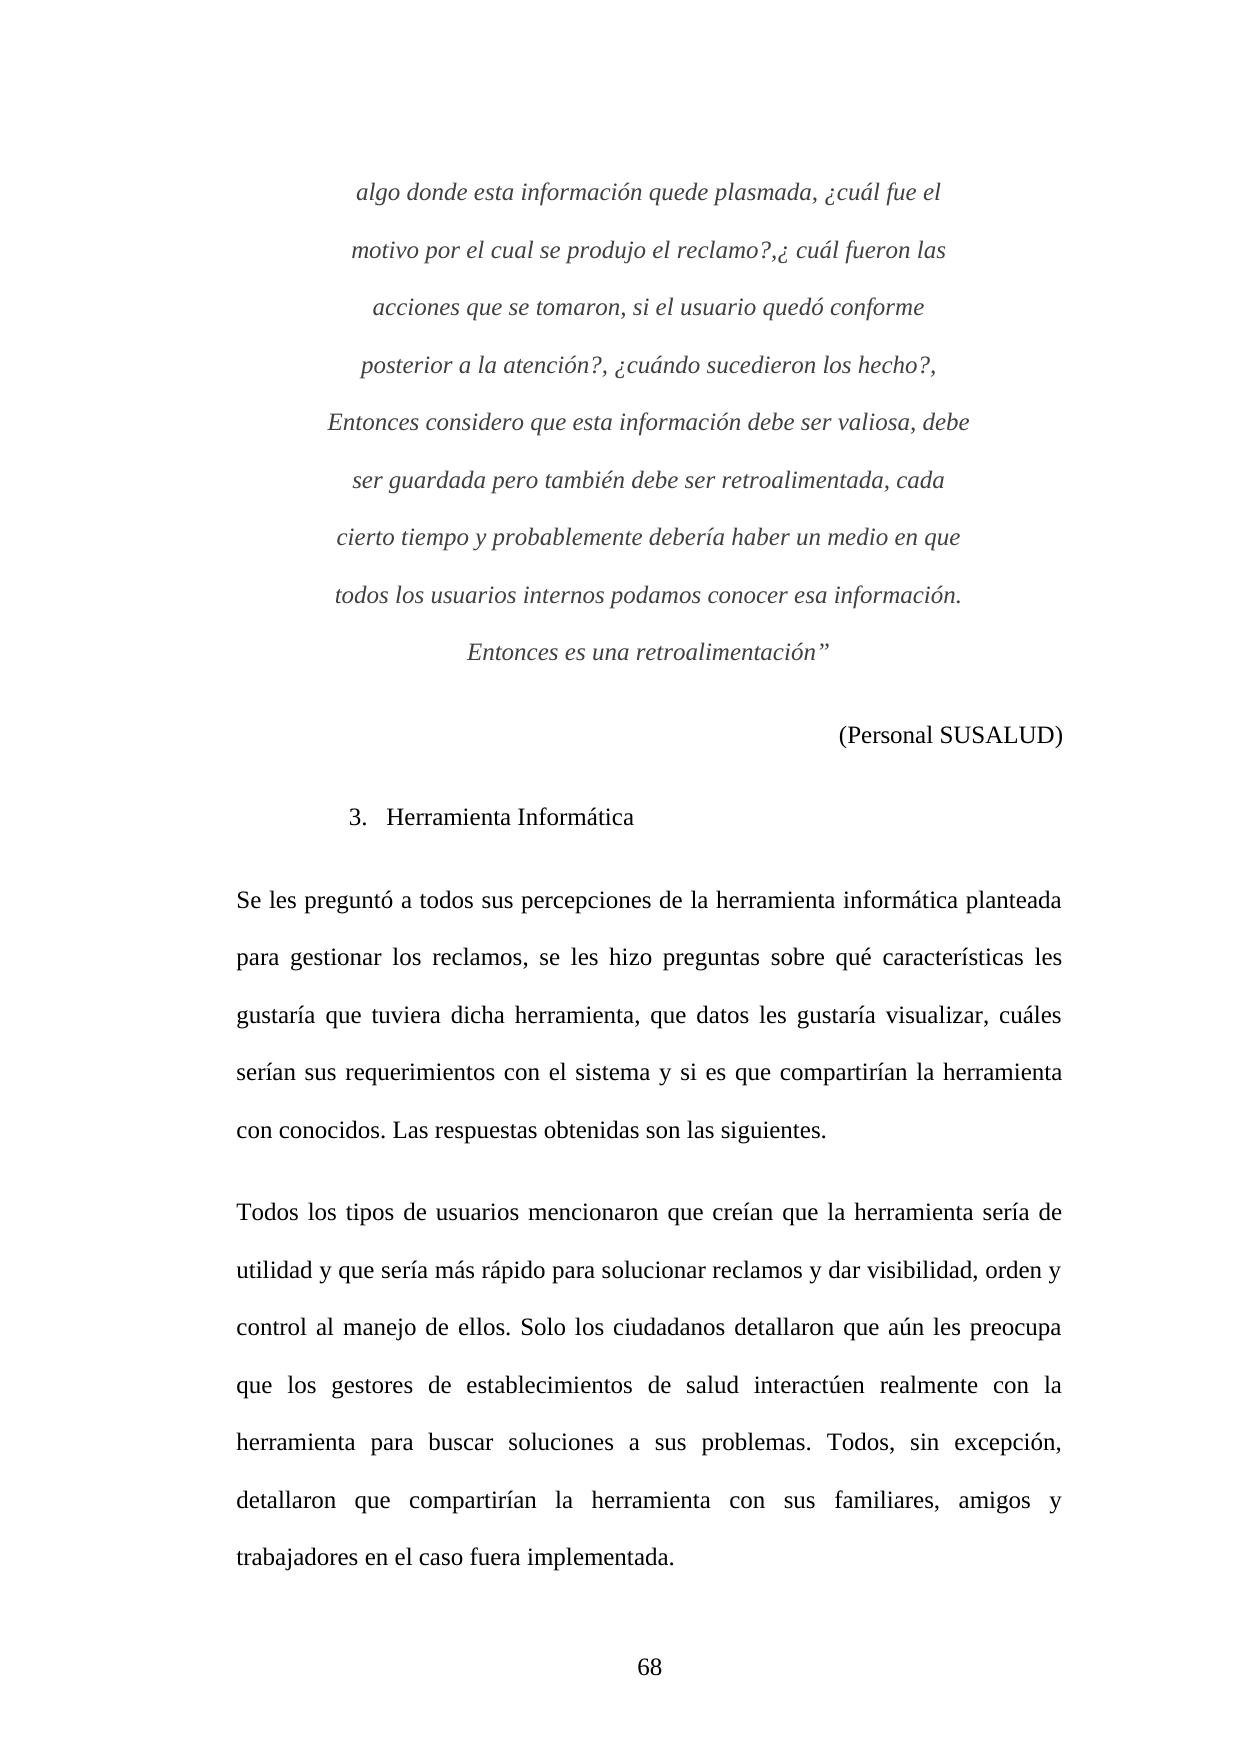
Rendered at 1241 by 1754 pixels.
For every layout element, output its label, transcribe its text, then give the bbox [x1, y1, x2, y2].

text (Personal SUSALUD) [236, 720, 1063, 748]
subtitle Herramienta Informática [349, 802, 1063, 831]
text Se les preguntó a todos sus percepciones de la herramienta informática planteada para gestionar los reclamos, se les hizo preguntas sobre qué características les gustaría que tuviera dicha herramienta, que datos les gustaría visualizar, cuáles serían sus requerimientos con el sistema y si es que compartirían la herramienta con conocidos. Las respuestas obtenidas son las siguientes. [236, 885, 1063, 1143]
text Todos los tipos de usuarios mencionaron que creían que la herramienta sería de utilidad y que sería más rápido para solucionar reclamos y dar visibilidad, orden y control al manejo de ellos. Solo los ciudadanos detallaron que aún les preocupa que los gestores de establecimientos de salud interactúen realmente con la herramienta para buscar soluciones a sus problemas. Todos, sin excepción, detallaron que compartirían la herramienta con sus familiares, amigos y trabajadores en el caso fuera implementada. [236, 1197, 1063, 1571]
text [326, 177, 973, 666]
